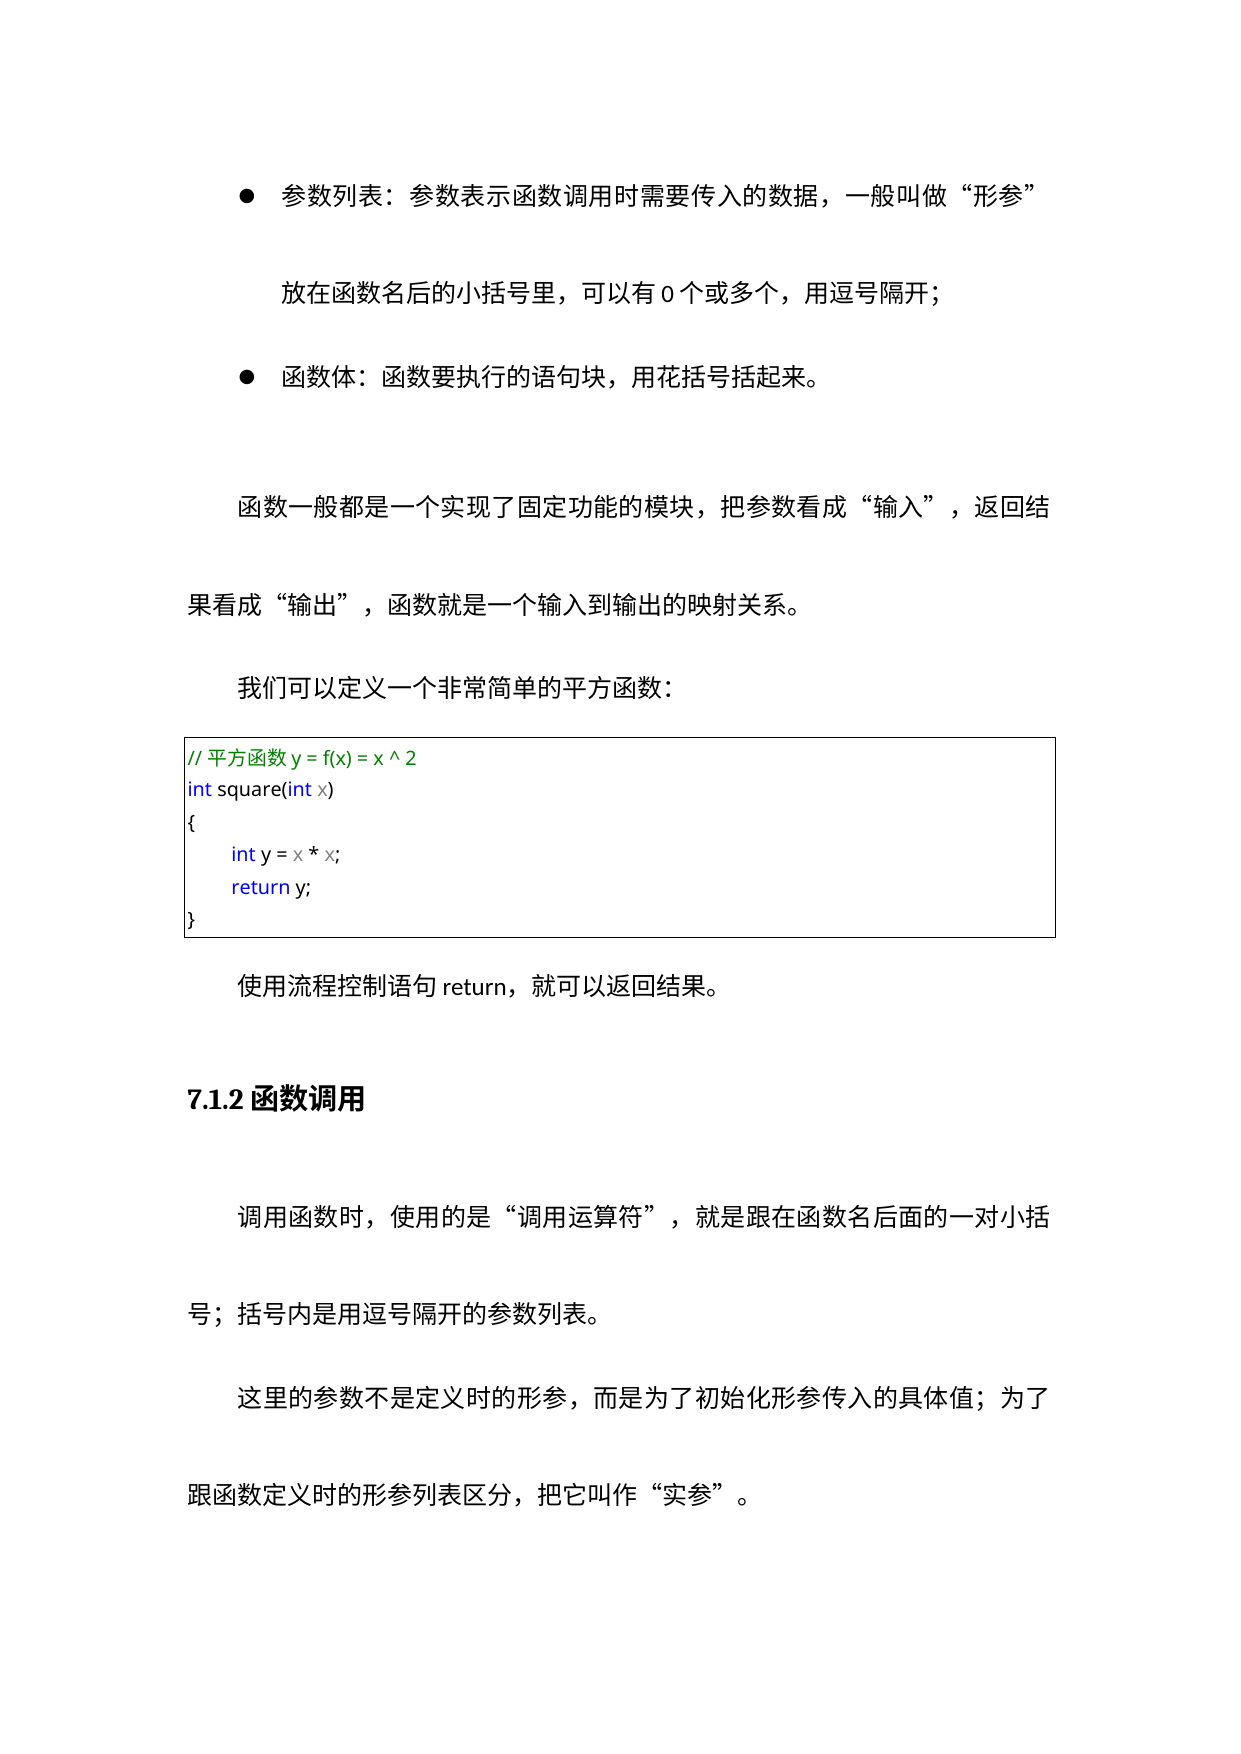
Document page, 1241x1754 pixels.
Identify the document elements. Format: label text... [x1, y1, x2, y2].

text 使用流程控制语句return，就可以返回结果。 [187, 952, 1053, 1017]
text 这里的参数不是定义时的形参，而是为了初始化形参传入的具体值；为了跟函数定义时的形参列表区分，把它叫作“实参”。 [187, 1364, 1053, 1526]
text return y; [187, 870, 1053, 900]
text } [185, 900, 1055, 937]
text // 平方函数 y = f(x) = x ^ 2 [185, 738, 1055, 773]
text int square(int x) [187, 773, 1053, 805]
text 我们可以定义一个非常简单的平方函数： [187, 654, 1053, 719]
text 函数一般都是一个实现了固定功能的模块，把参数看成“输入”，返回结果看成“输出”，函数就是一个输入到输出的映射关系。 [187, 473, 1053, 636]
subtitle 7.1.2 函数调用 [187, 1064, 1053, 1129]
text int y = x * x; [187, 838, 1053, 870]
list 函数体：函数要执行的语句块，用花括号括起来。 [237, 343, 1053, 408]
list 参数列表：参数表示函数调用时需要传入的数据，一般叫做“形参”；放在函数名后的小括号里，可以有0个或多个，用逗号隔开； [237, 162, 1053, 324]
text { [187, 805, 1053, 838]
text 调用函数时，使用的是“调用运算符”，就是跟在函数名后面的一对小括号；括号内是用逗号隔开的参数列表。 [187, 1183, 1053, 1346]
